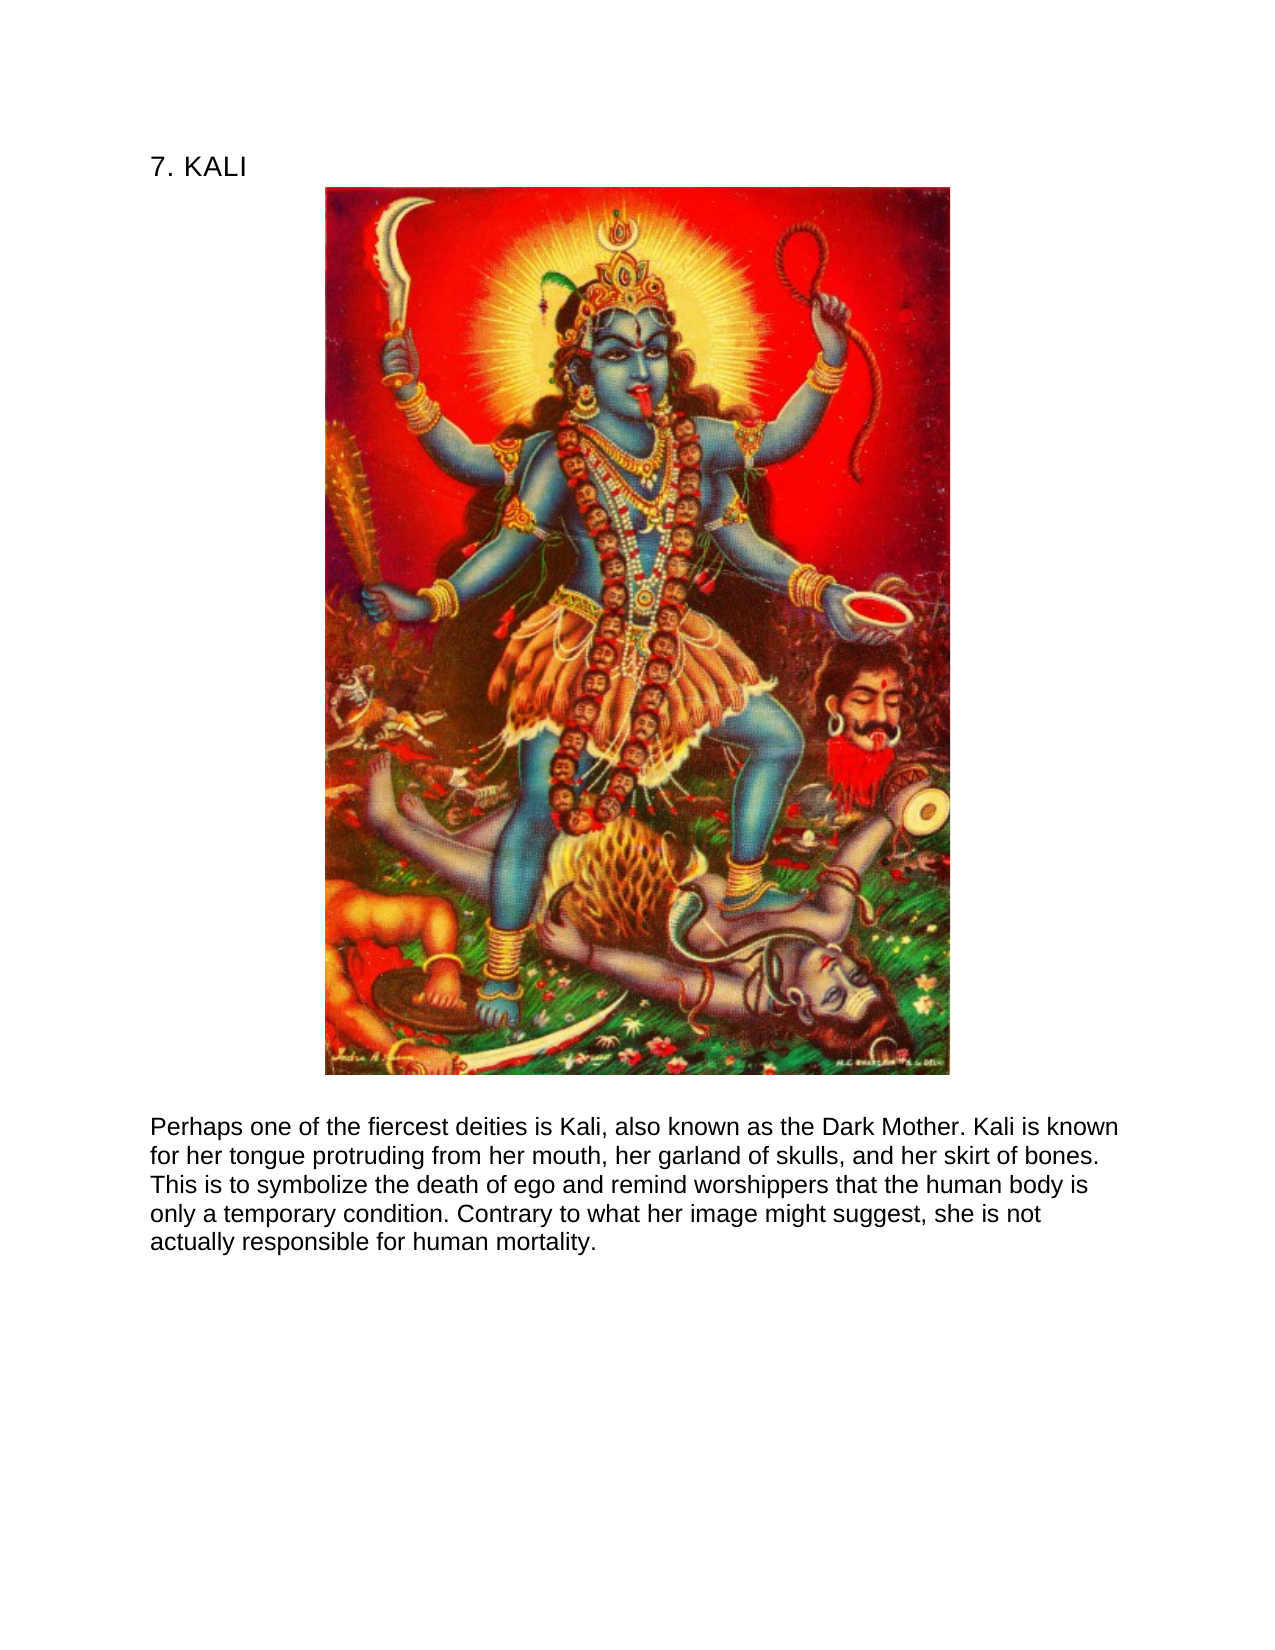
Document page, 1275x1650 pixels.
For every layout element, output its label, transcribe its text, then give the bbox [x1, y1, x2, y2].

picture [325, 187, 951, 1075]
text 7. KALI [150, 150, 1125, 182]
text Perhaps one of the fiercest deities is Kali, also known as the Dark Mother. Kali is known for her tongue protruding from her mouth, her garland of skulls, and her skirt of bones. This is to symbolize the death of ego and remind worshippers that the human body is only a temporary condition. Contrary to what her image might suggest, she is not actually responsible for human mortality. [150, 1112, 1125, 1256]
